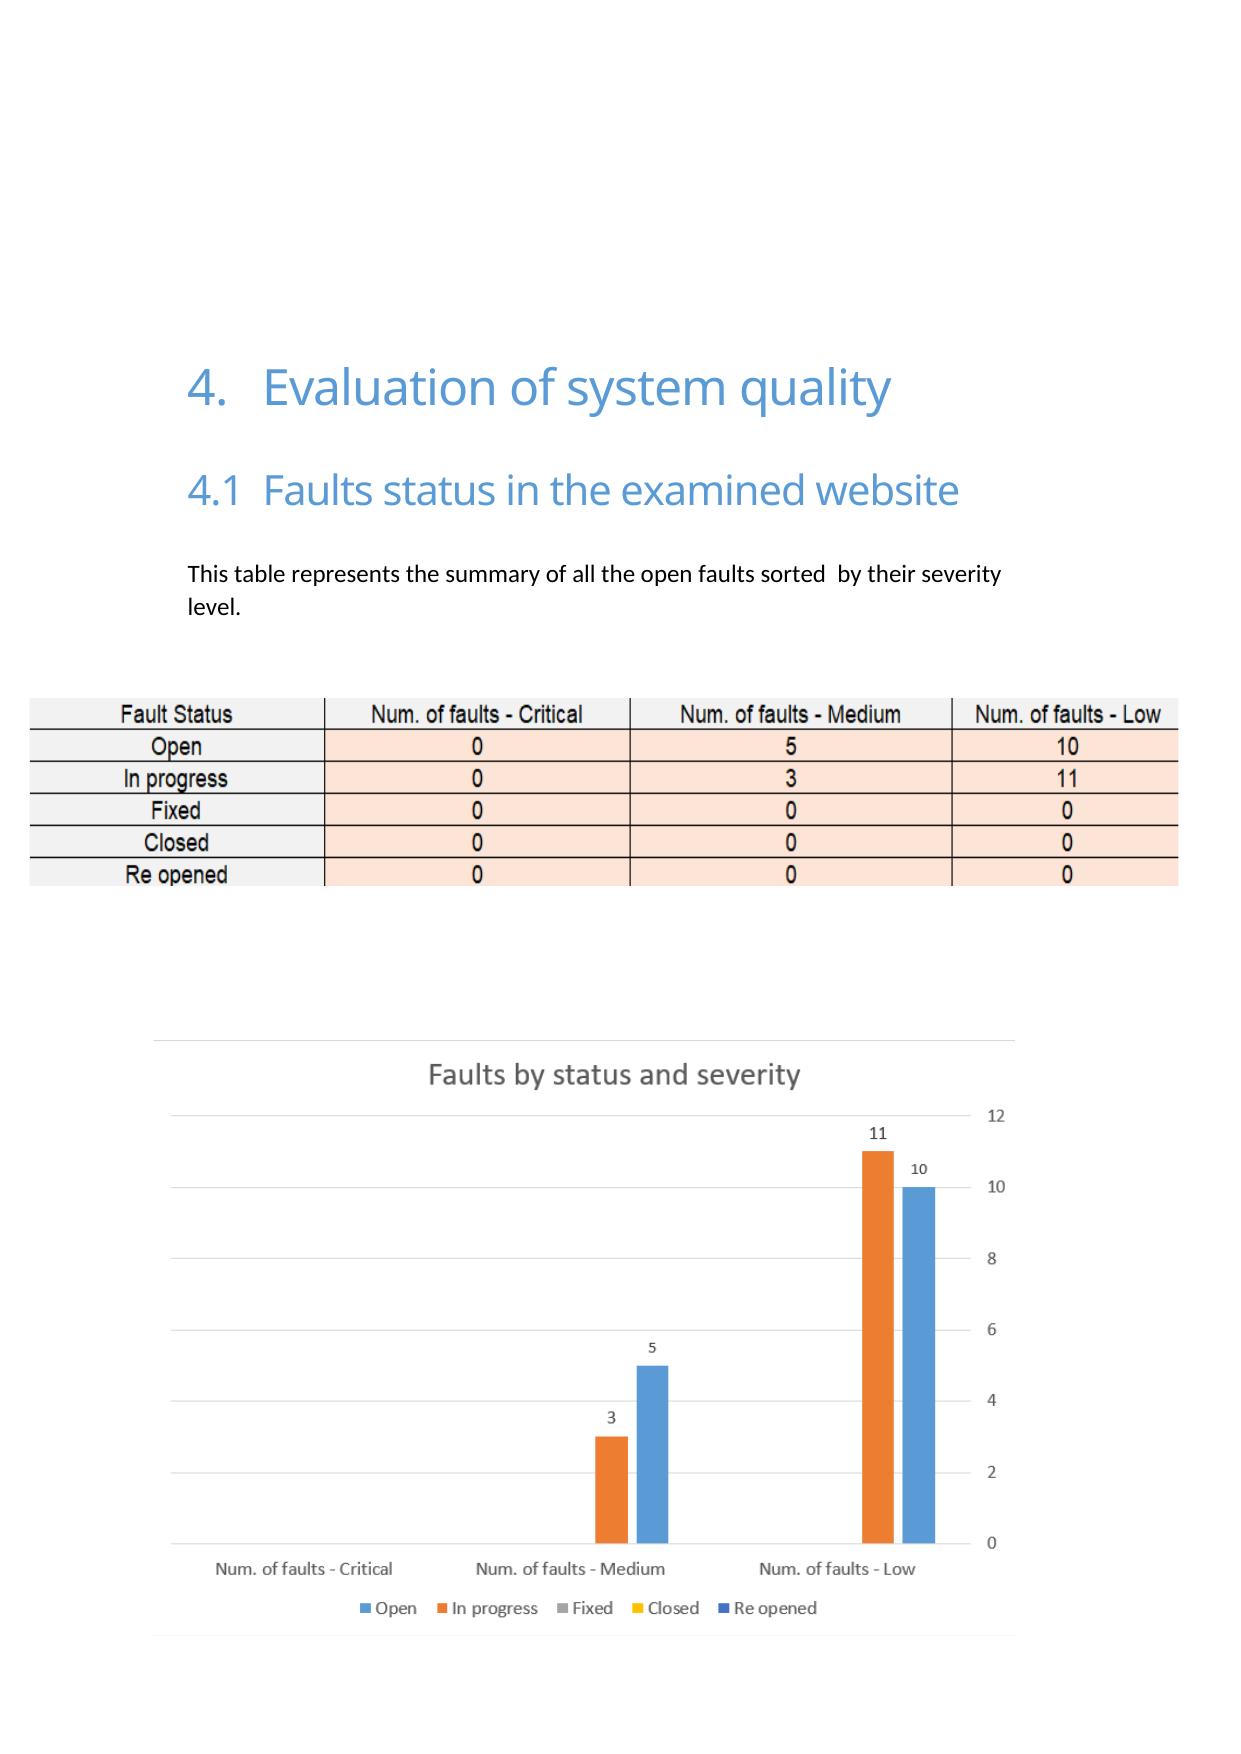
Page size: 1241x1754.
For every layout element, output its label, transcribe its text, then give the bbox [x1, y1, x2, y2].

title Evaluation of system quality [187, 352, 1053, 420]
title Faults status in the examined website [187, 461, 1053, 517]
picture [152, 1040, 1015, 1634]
text This table represents the summary of all the open faults sorted by their severity level. [187, 558, 1053, 622]
picture [28, 698, 1179, 885]
